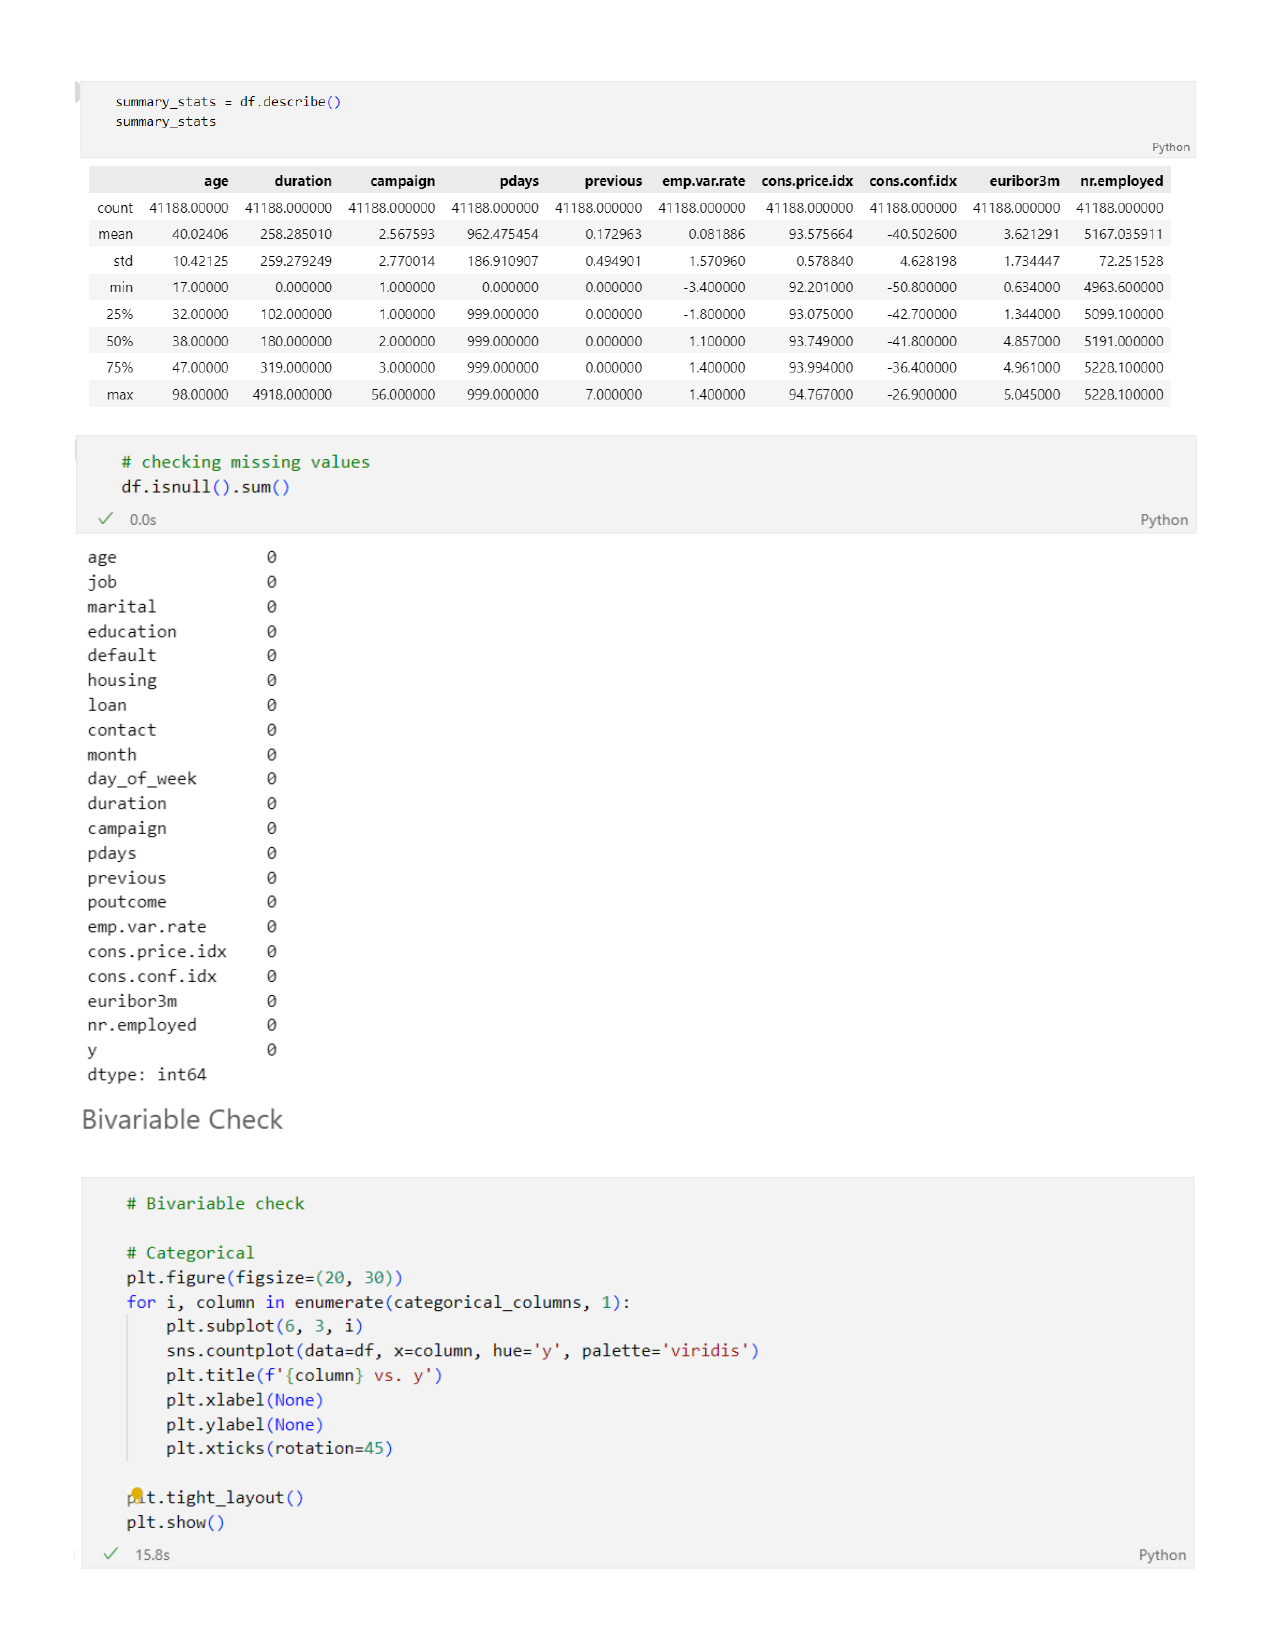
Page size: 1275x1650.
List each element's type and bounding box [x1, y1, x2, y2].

picture [75, 78, 1200, 416]
picture [74, 1102, 1200, 1573]
picture [75, 432, 1200, 1089]
